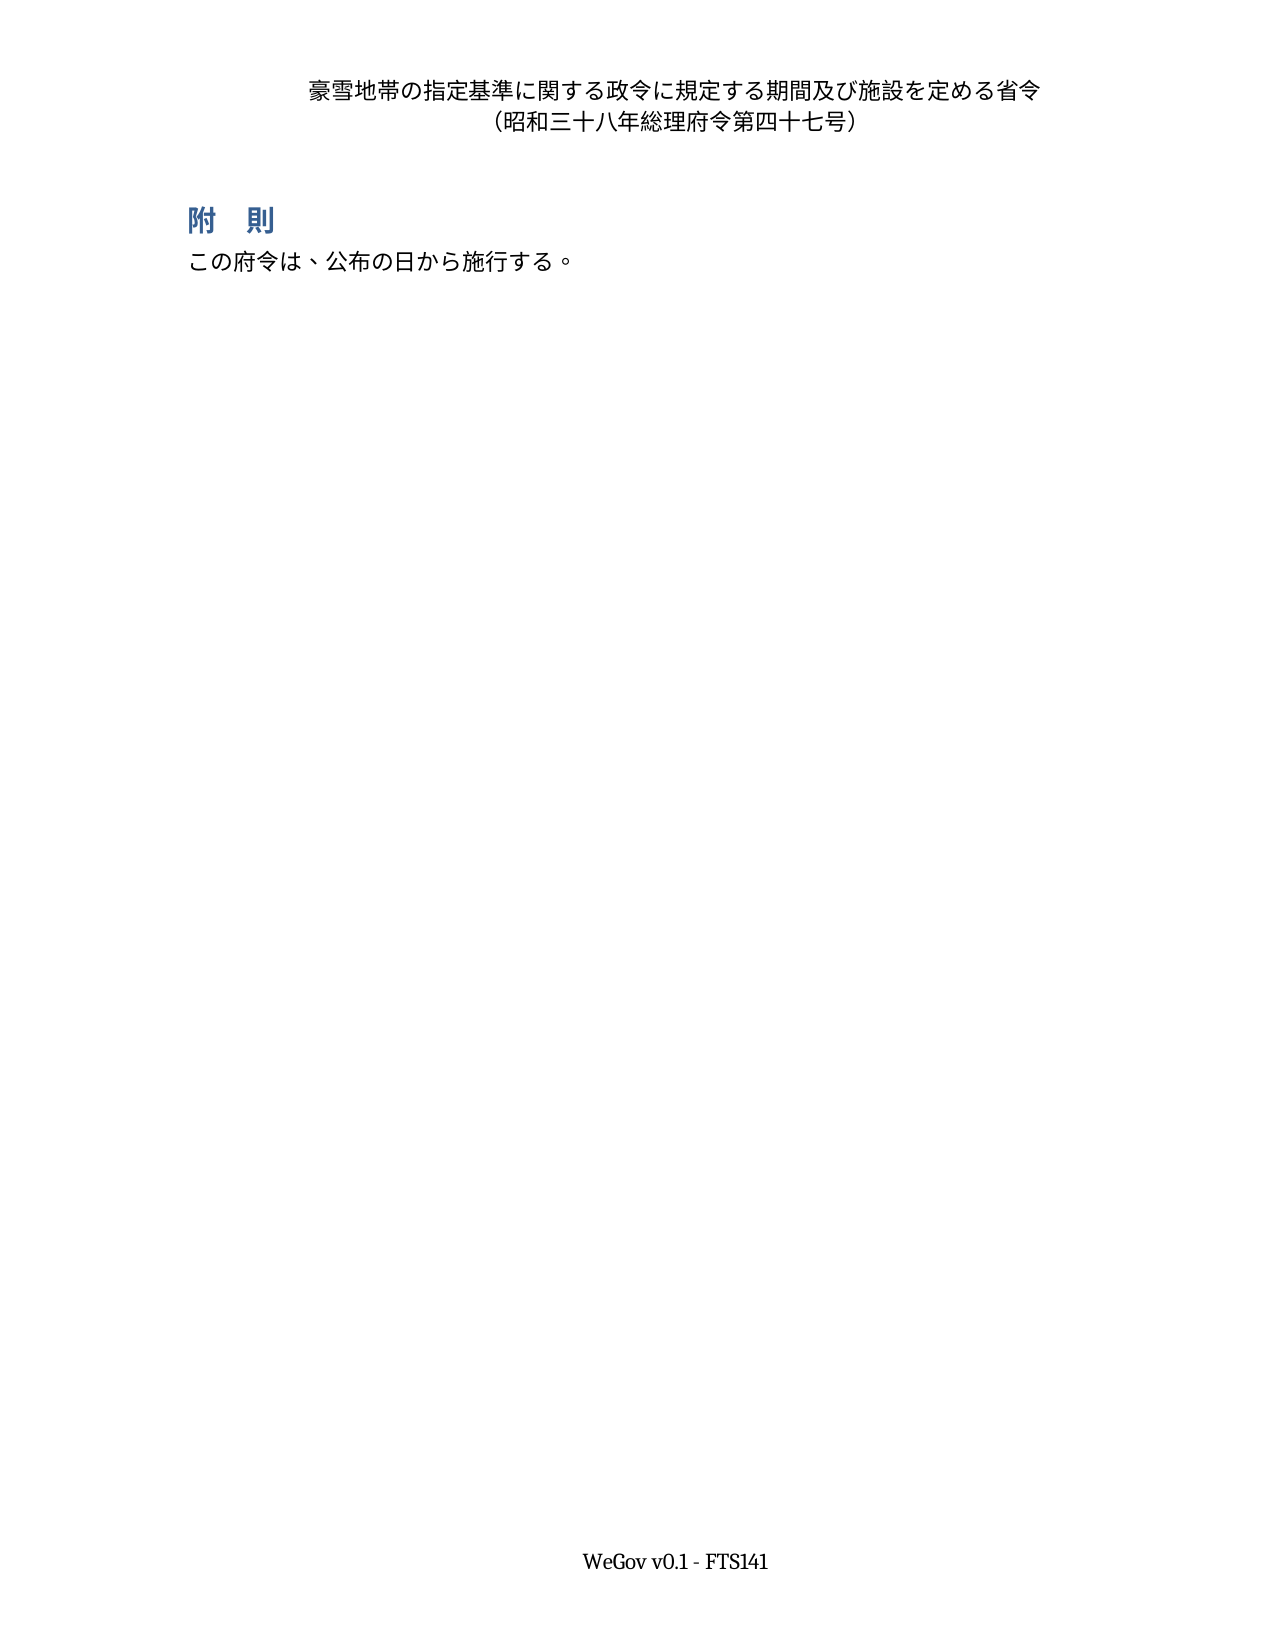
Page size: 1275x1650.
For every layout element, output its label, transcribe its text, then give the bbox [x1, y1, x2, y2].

text この府令は、公布の日から施行する。 [187, 246, 1087, 277]
subtitle 附 則 [187, 200, 1087, 240]
